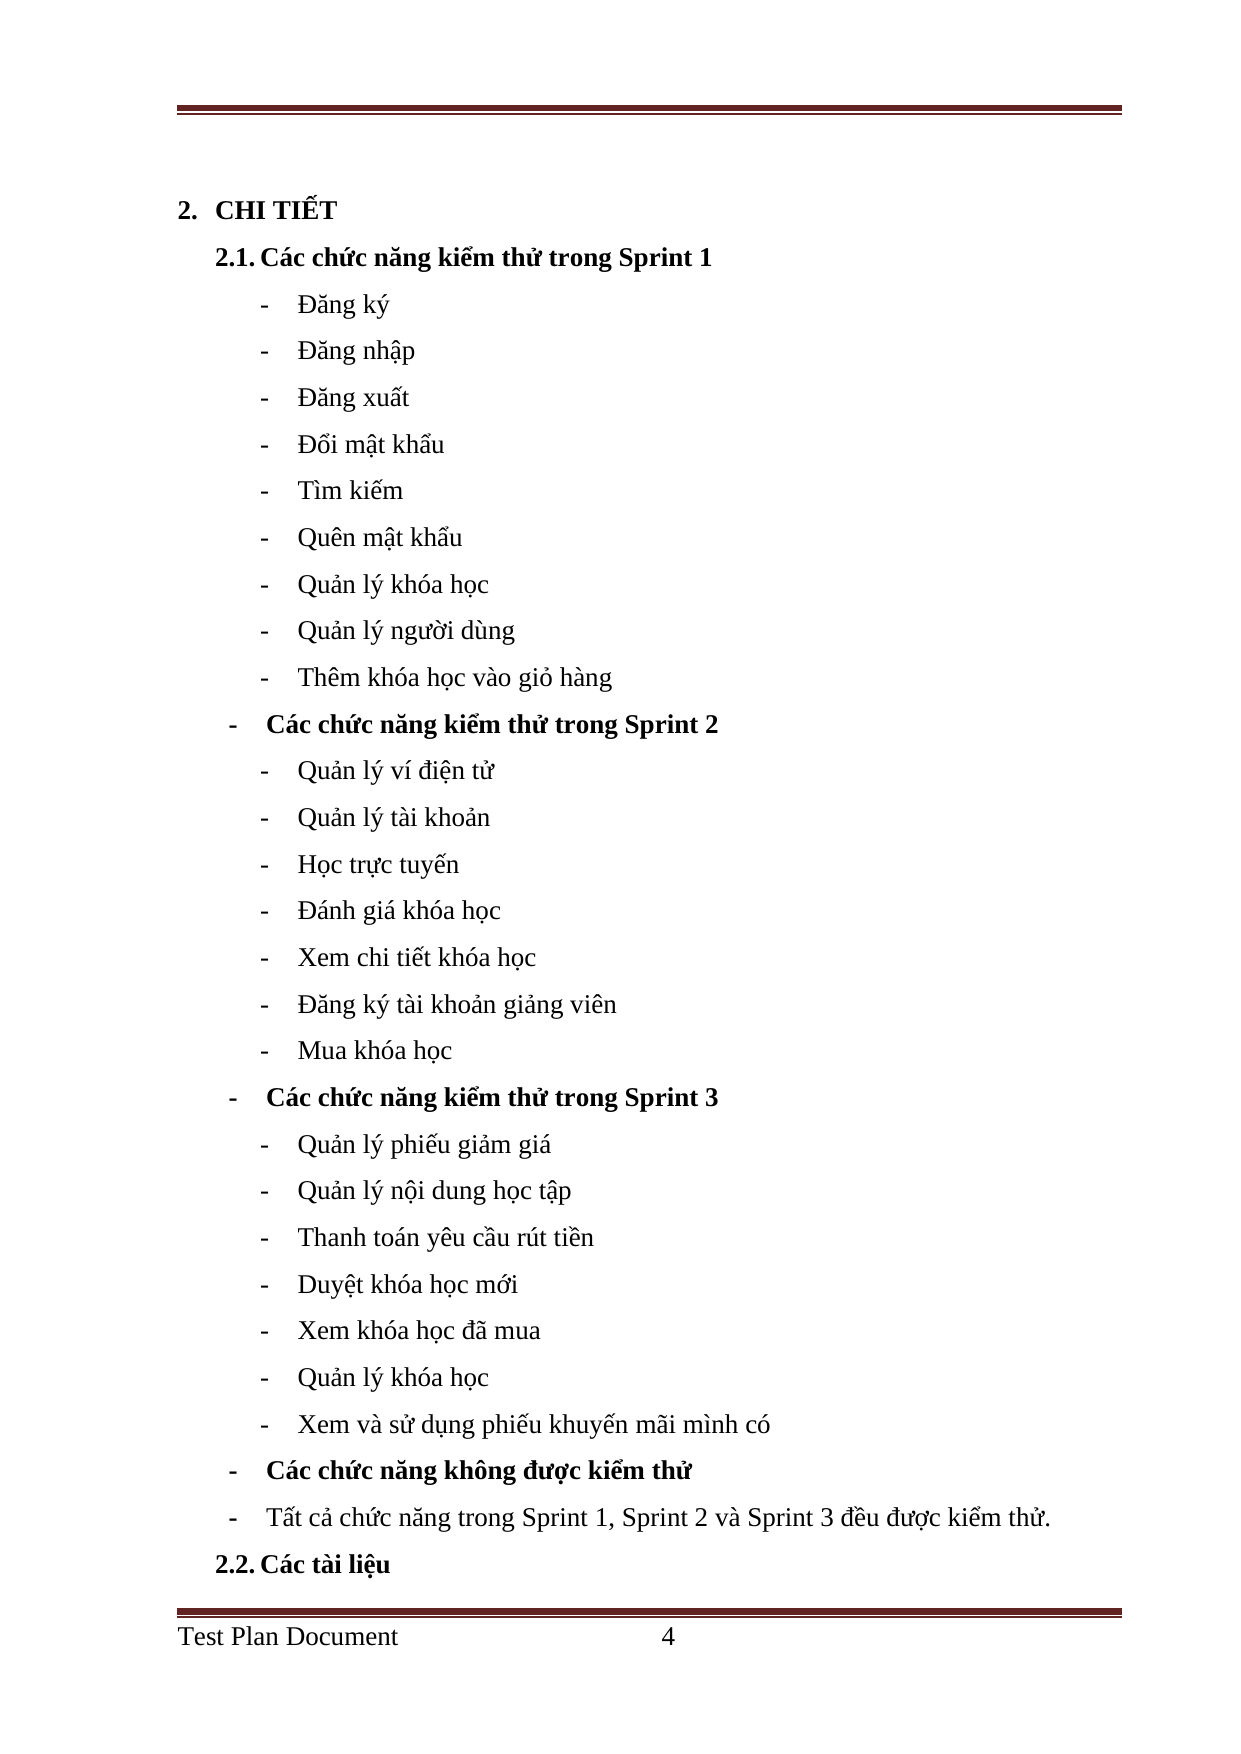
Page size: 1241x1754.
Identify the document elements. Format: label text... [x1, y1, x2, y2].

list Tìm kiếm [260, 474, 1122, 506]
list Quản lý khóa học [260, 1361, 1122, 1392]
list Các chức năng kiểm thử trong Sprint 3 [228, 1081, 1122, 1112]
list Học trực tuyến [260, 848, 1122, 879]
list Đánh giá khóa học [260, 894, 1122, 926]
list Các chức năng kiểm thử trong Sprint 1 [215, 241, 1122, 272]
list CHI TIẾT [177, 194, 1122, 226]
list Đăng ký [260, 288, 1122, 319]
list Duyệt khóa học mới [260, 1268, 1122, 1299]
list Đăng nhập [260, 334, 1122, 366]
list Xem khóa học đã mua [260, 1314, 1122, 1346]
list Thêm khóa học vào giỏ hàng [260, 661, 1122, 692]
list Quản lý người dùng [260, 614, 1122, 646]
list Quản lý phiếu giảm giá [260, 1128, 1122, 1159]
list Các tài liệu [215, 1548, 1122, 1579]
list Tất cả chức năng trong Sprint 1, Sprint 2 và Sprint 3 đều được kiểm thử. [228, 1501, 1122, 1532]
list Quên mật khẩu [260, 521, 1122, 552]
list Đổi mật khẩu [260, 428, 1122, 459]
list Các chức năng không được kiểm thử [228, 1454, 1122, 1486]
list Quản lý nội dung học tập [260, 1174, 1122, 1206]
list Đăng xuất [260, 381, 1122, 412]
list Các chức năng kiểm thử trong Sprint 2 [228, 708, 1122, 739]
list Quản lý khóa học [260, 568, 1122, 599]
list Đăng ký tài khoản giảng viên [260, 988, 1122, 1019]
list Mua khóa học [260, 1034, 1122, 1066]
list Xem và sử dụng phiếu khuyến mãi mình có [260, 1408, 1122, 1439]
list Quản lý tài khoản [260, 801, 1122, 832]
list Thanh toán yêu cầu rút tiền [260, 1221, 1122, 1252]
list Xem chi tiết khóa học [260, 941, 1122, 972]
list Quản lý ví điện tử [260, 754, 1122, 786]
